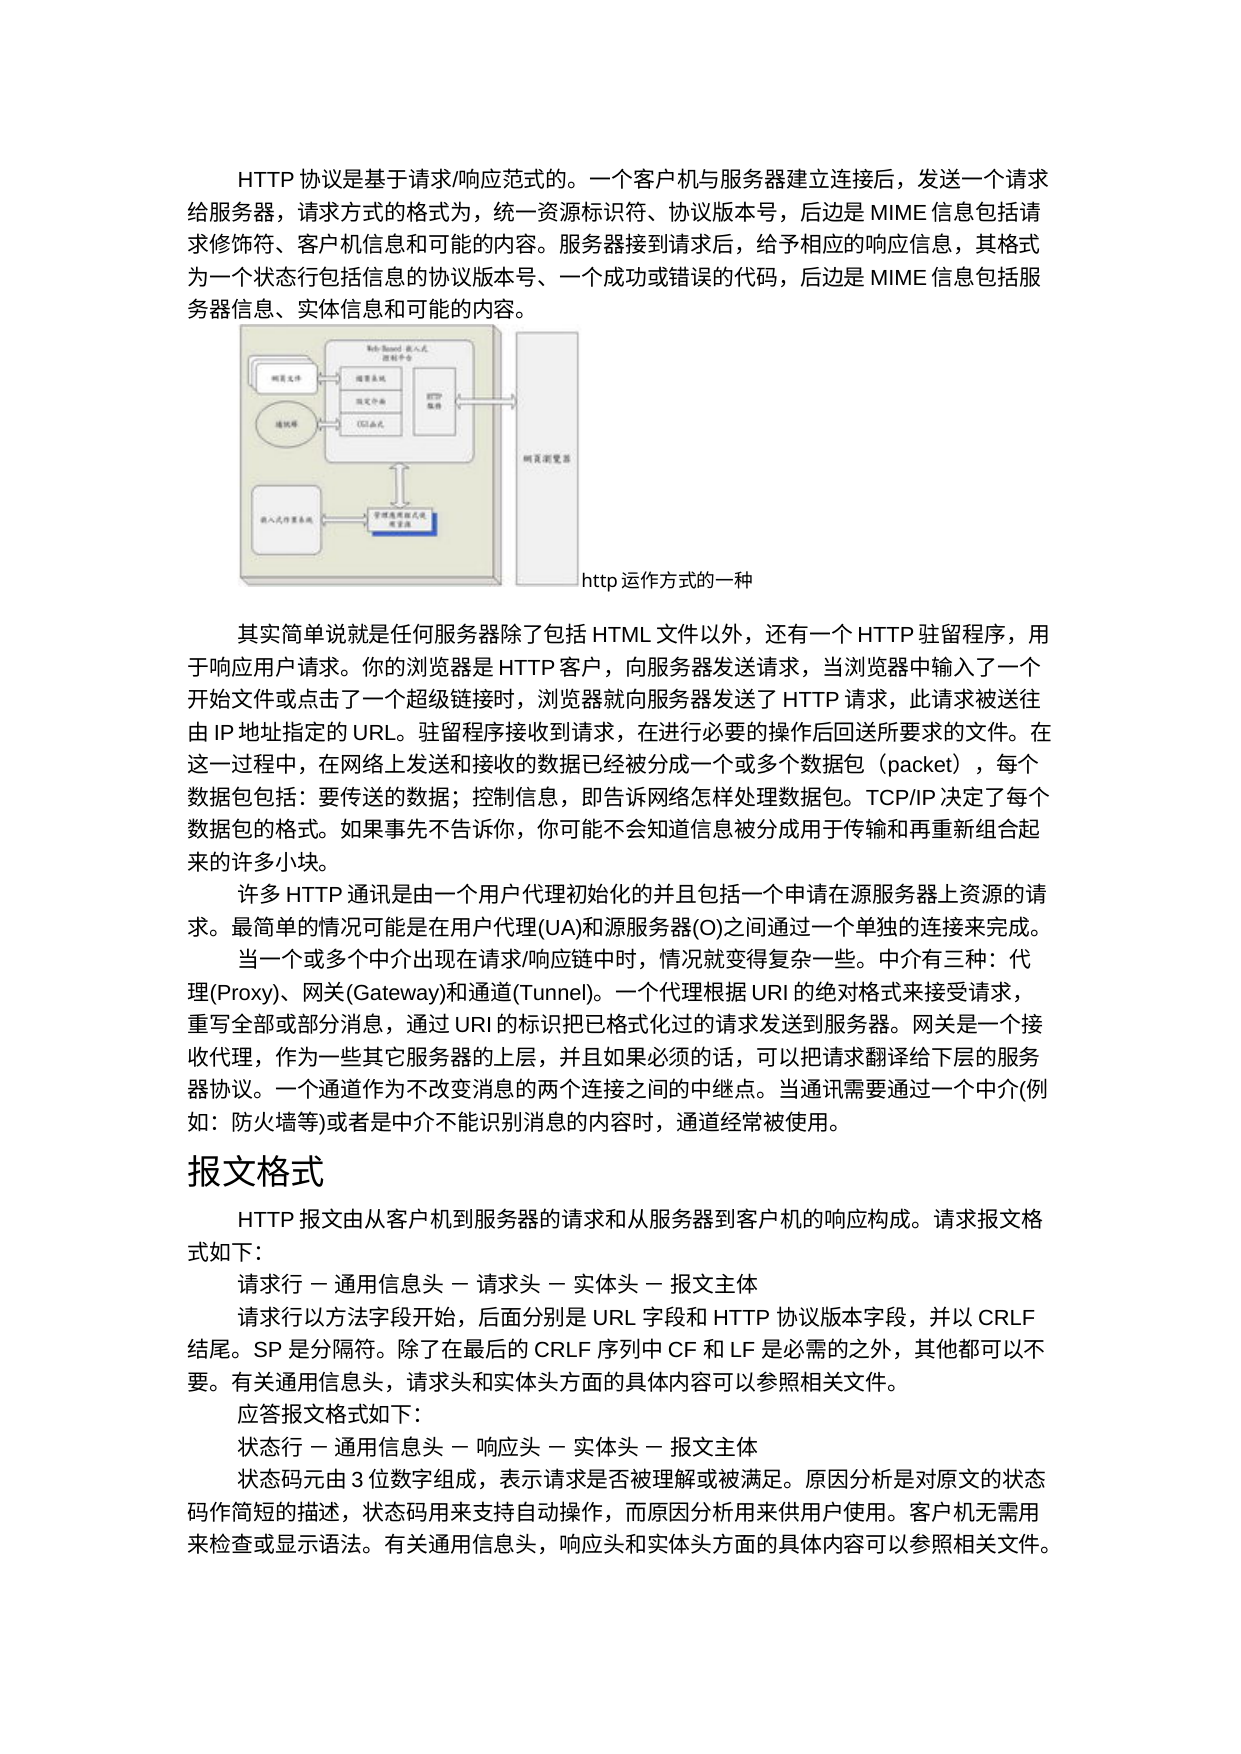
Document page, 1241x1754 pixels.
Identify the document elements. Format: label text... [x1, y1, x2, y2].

text 请求行以方法字段开始，后面分别是 URL 字段和 HTTP 协议版本字段，并以 CRLF 结尾。SP 是分隔符。除了在最后的 CRLF 序列中 CF 和 LF 是必需的之外，其他都可以不要。有关通用信息头，请求头和实体头方面的具体内容可以参照相关文件。 [187, 1299, 1053, 1397]
text 状态行 － 通用信息头 － 响应头 － 实体头 － 报文主体 [187, 1429, 1053, 1462]
text 状态码元由3位数字组成，表示请求是否被理解或被满足。原因分析是对原文的状态码作简短的描述，状态码用来支持自动操作，而原因分析用来供用户使用。客户机无需用来检查或显示语法。有关通用信息头，响应头和实体头方面的具体内容可以参照相关文件。 [187, 1462, 1053, 1559]
text 报文格式 [187, 1137, 1053, 1202]
text 应答报文格式如下： [187, 1397, 1053, 1429]
text HTTP协议是基于请求/响应范式的。一个客户机与服务器建立连接后，发送一个请求给服务器，请求方式的格式为，统一资源标识符、协议版本号，后边是MIME信息包括请求修饰符、客户机信息和可能的内容。服务器接到请求后，给予相应的响应信息，其格式为一个状态行包括信息的协议版本号、一个成功或错误的代码，后边是MIME信息包括服务器信息、实体信息和可能的内容。 [187, 162, 1053, 324]
text 请求行 － 通用信息头 － 请求头 － 实体头 － 报文主体 [187, 1267, 1053, 1299]
text 许多HTTP通讯是由一个用户代理初始化的并且包括一个申请在源服务器上资源的请求。最简单的情况可能是在用户代理(UA)和源服务器(O)之间通过一个单独的连接来完成。 [187, 877, 1053, 942]
text 当一个或多个中介出现在请求/响应链中时，情况就变得复杂一些。中介有三种：代理(Proxy)、网关(Gateway)和通道(Tunnel)。一个代理根据URI的绝对格式来接受请求，重写全部或部分消息，通过URI的标识把已格式化过的请求发送到服务器。网关是一个接收代理，作为一些其它服务器的上层，并且如果必须的话，可以把请求翻译给下层的服务器协议。一个通道作为不改变消息的两个连接之间的中继点。当通讯需要通过一个中介(例如：防火墙等)或者是中介不能识别消息的内容时，通道经常被使用。 [187, 942, 1053, 1137]
picture [237, 324, 582, 587]
text 其实简单说就是任何服务器除了包括HTML文件以外，还有一个HTTP驻留程序，用于响应用户请求。你的浏览器是HTTP客户，向服务器发送请求，当浏览器中输入了一个开始文件或点击了一个超级链接时，浏览器就向服务器发送了HTTP请求，此请求被送往由IP地址指定的URL。驻留程序接收到请求，在进行必要的操作后回送所要求的文件。在这一过程中，在网络上发送和接收的数据已经被分成一个或多个数据包（packet），每个数据包包括：要传送的数据；控制信息，即告诉网络怎样处理数据包。TCP/IP决定了每个数据包的格式。如果事先不告诉你，你可能不会知道信息被分成用于传输和再重新组合起来的许多小块。 [187, 617, 1053, 877]
text HTTP报文由从客户机到服务器的请求和从服务器到客户机的响应构成。请求报文格式如下： [187, 1202, 1053, 1267]
